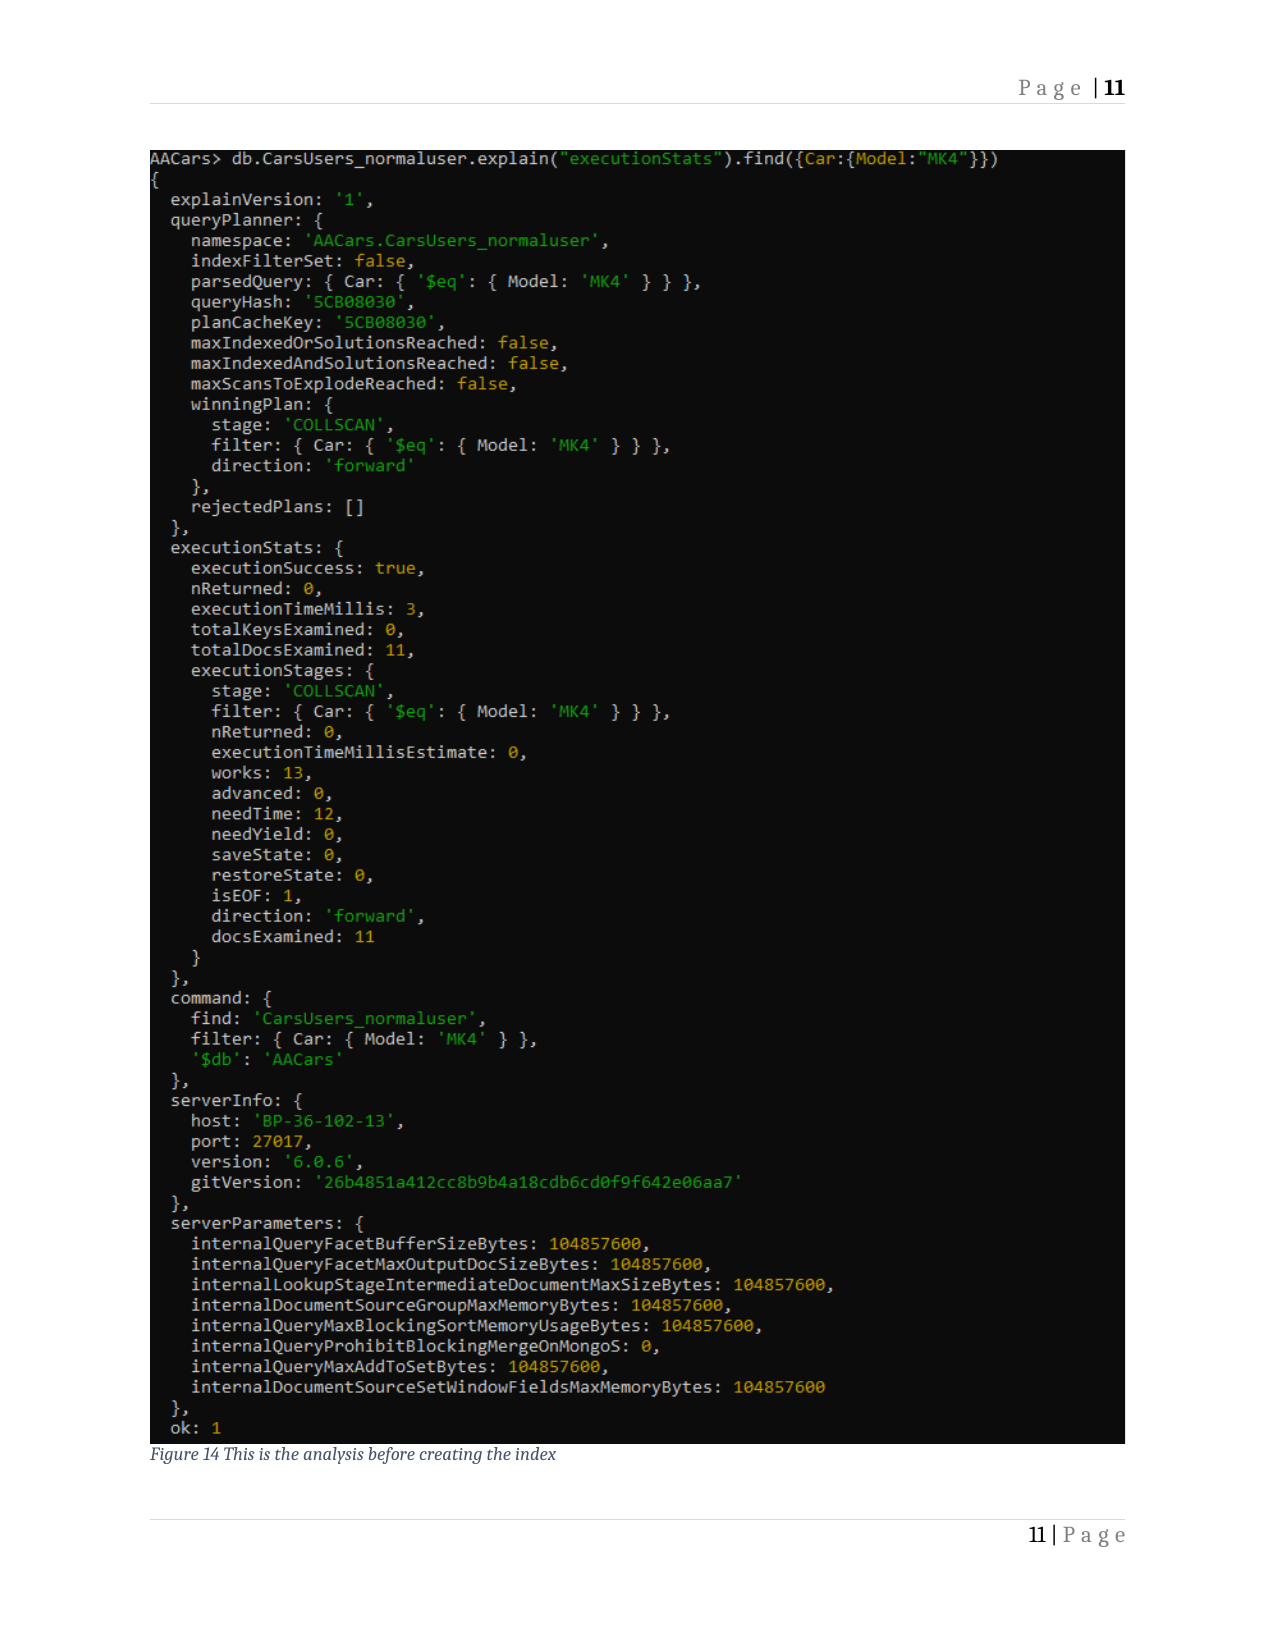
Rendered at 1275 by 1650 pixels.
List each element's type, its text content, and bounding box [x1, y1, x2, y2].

text Figure 14 This is the analysis before creating the index [150, 1444, 1125, 1465]
picture [150, 150, 1125, 1444]
